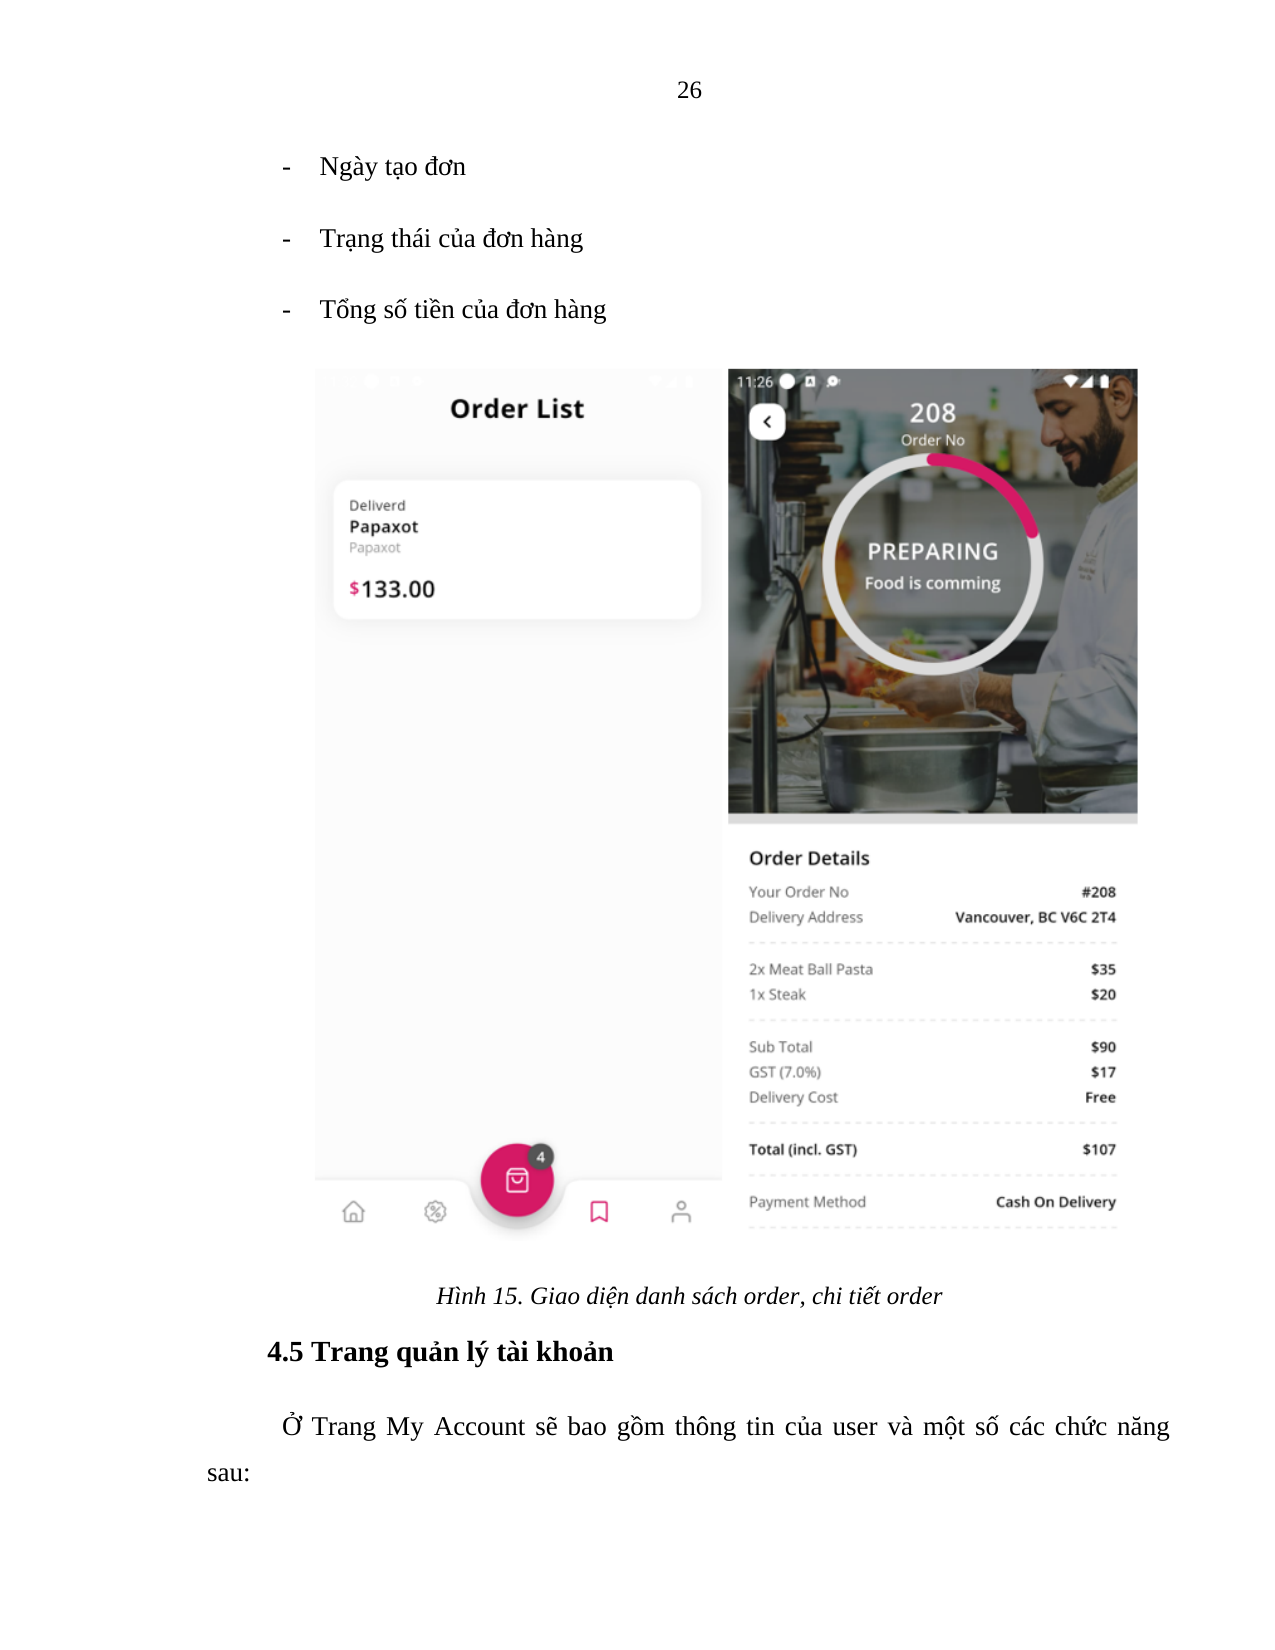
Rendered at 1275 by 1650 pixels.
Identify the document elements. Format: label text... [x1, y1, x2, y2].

list Ngày tạo đơn [282, 150, 1172, 181]
list Trạng thái của đơn hàng [282, 222, 1172, 253]
text Ở Trang My Account sẽ bao gồm thông tin của user và một số các chức năng sau: [207, 1410, 1172, 1488]
picture [314, 365, 1139, 1241]
subtitle 4.5 Trang quản lý tài khoản [267, 1334, 1172, 1368]
list Tổng số tiền của đơn hàng [282, 293, 1172, 324]
